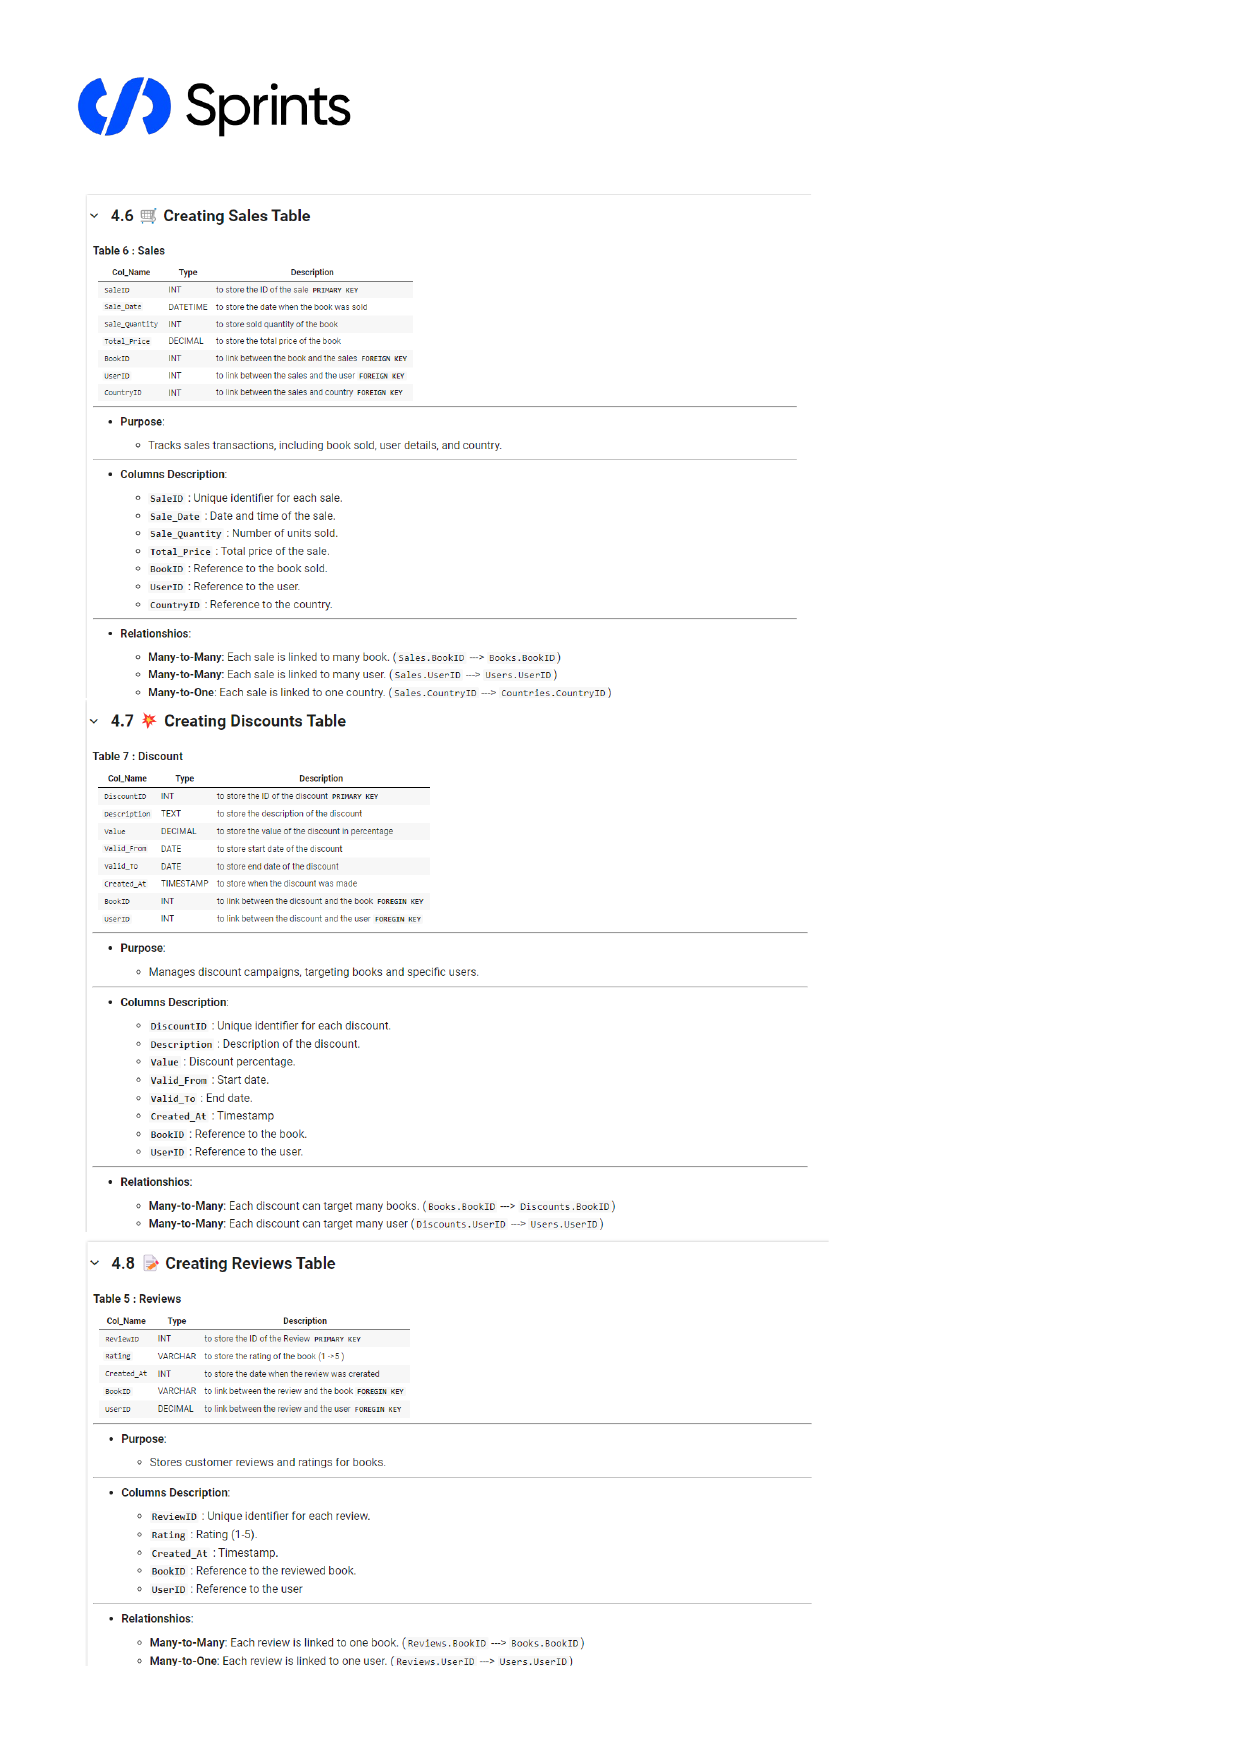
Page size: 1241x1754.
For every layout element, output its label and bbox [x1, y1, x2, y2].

picture [85, 700, 823, 1232]
picture [85, 1238, 829, 1666]
picture [75, 75, 354, 140]
picture [84, 194, 812, 698]
